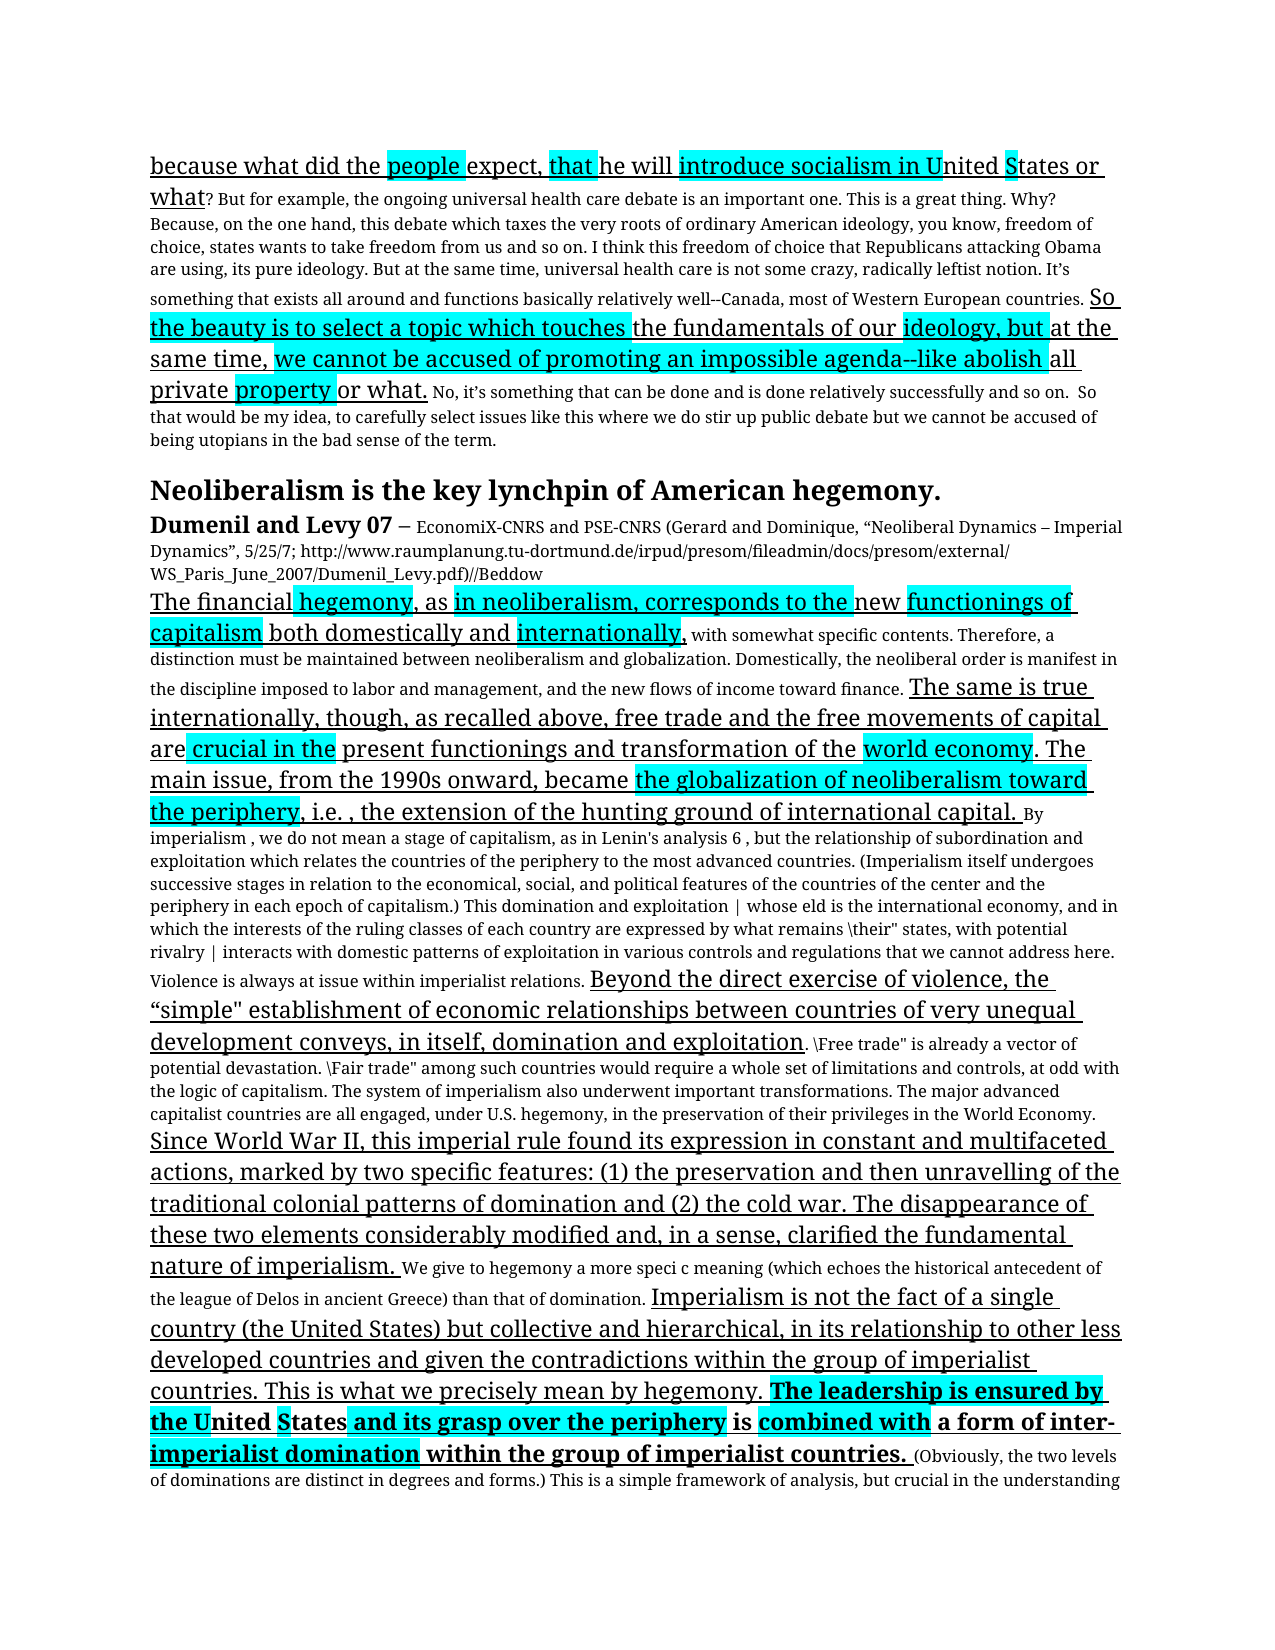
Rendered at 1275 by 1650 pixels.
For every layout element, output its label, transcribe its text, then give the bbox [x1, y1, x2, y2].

text Dumenil and Levy 07 – EconomiX-CNRS and PSE-CNRS (Gerard and Dominique, “Neoliberal Dynamics – Imperial Dynamics”, 5/25/7; http://www.raumplanung.tu-dortmund.de/irpud/presom/fileadmin/docs/presom/external/WS_Paris_June_2007/Dumenil_Levy.pdf)//Beddow [150, 509, 1125, 585]
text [150, 585, 1125, 1491]
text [150, 150, 1125, 451]
subtitle Neoliberalism is the key lynchpin of American hegemony. [150, 472, 1125, 509]
